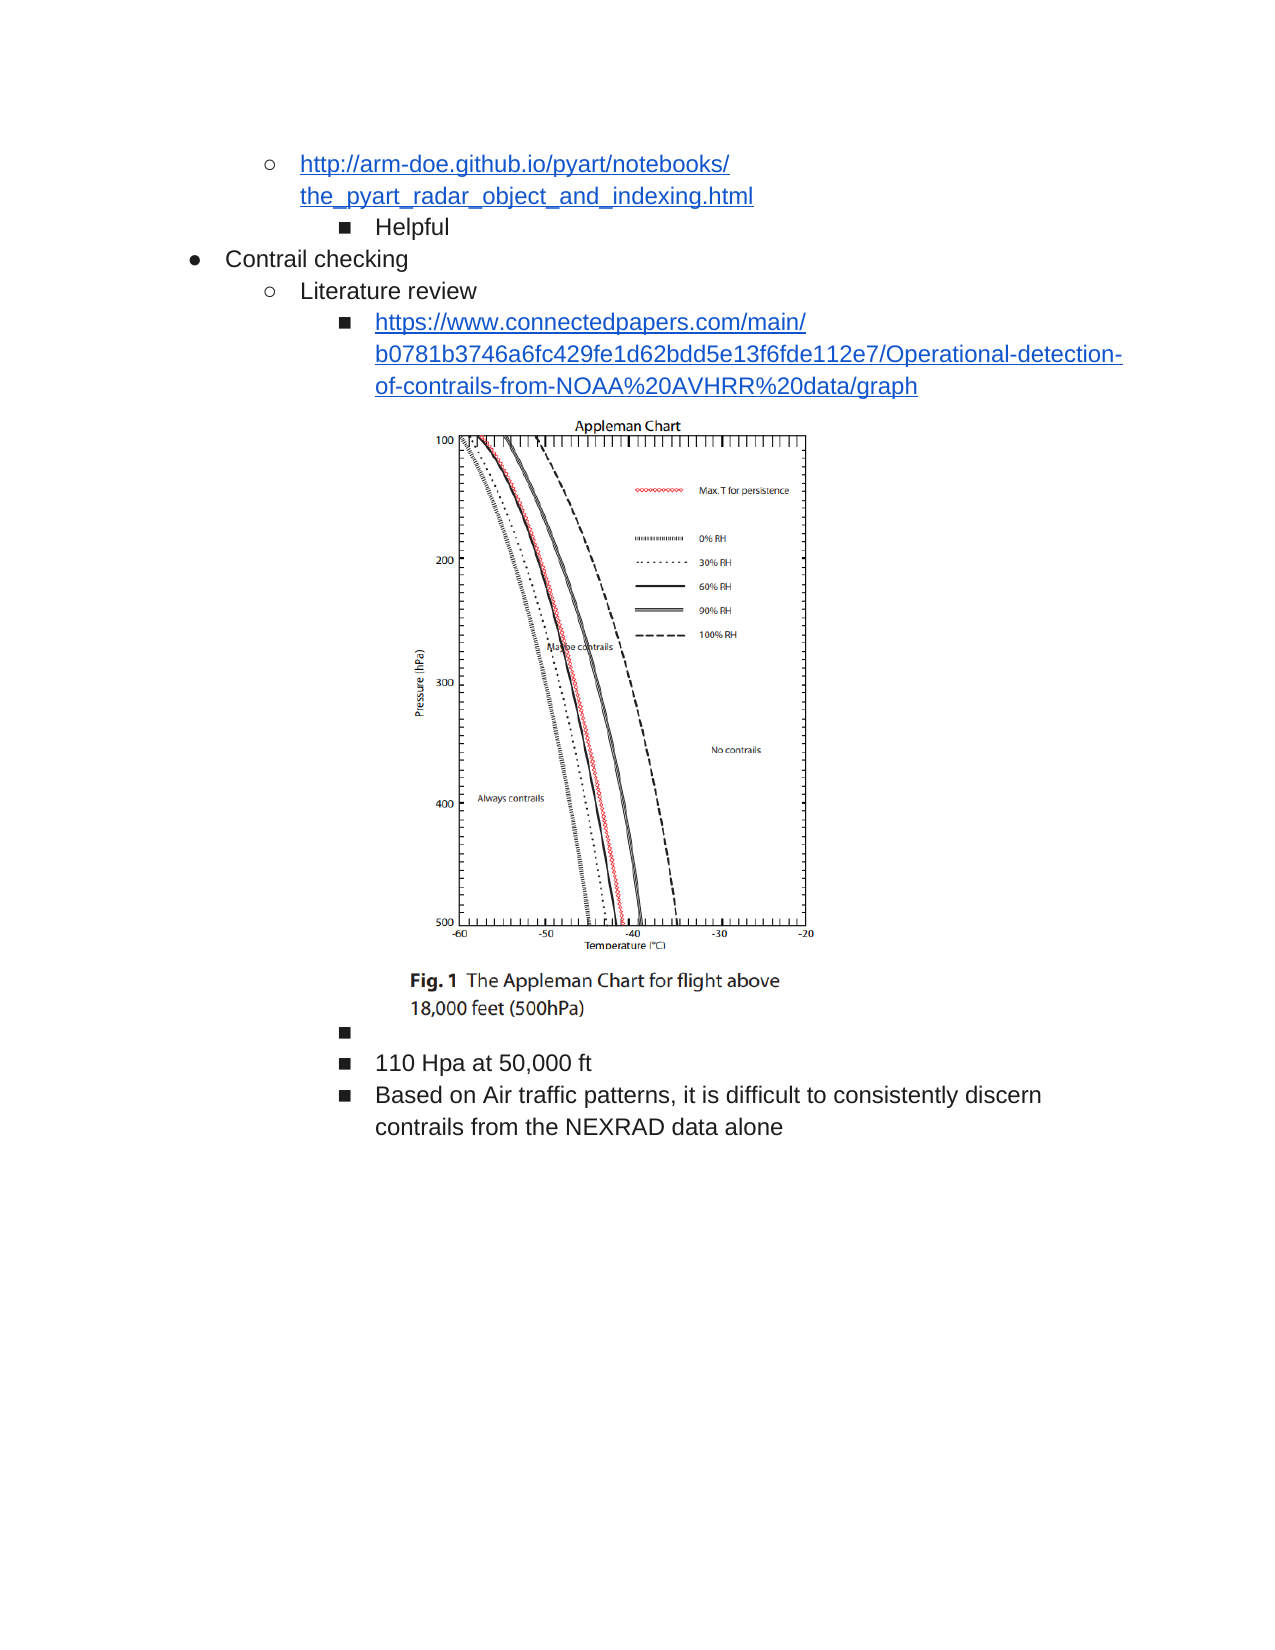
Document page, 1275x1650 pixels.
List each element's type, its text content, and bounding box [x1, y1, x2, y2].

list Contrail checking [187, 245, 1125, 273]
list Based on Air traffic patterns, it is difficult to consistently discern contrails from the NEXRAD data alone [337, 1081, 1125, 1140]
list Literature review [262, 277, 1125, 304]
list http://arm-doe.github.io/pyart/notebooks/the_pyart_radar_object_and_indexing.html [262, 150, 1125, 209]
list https://www.connectedpapers.com/main/b0781b3746a6fc429fe1d62bdd5e13f6fde112e7/Operational-detection-of-contrails-from-NOAA%20AVHRR%20data/graph [337, 308, 1125, 399]
picture [375, 403, 847, 1040]
list 110 Hpa at 50,000 ft [337, 1049, 1125, 1077]
list Helpful [337, 213, 1125, 241]
